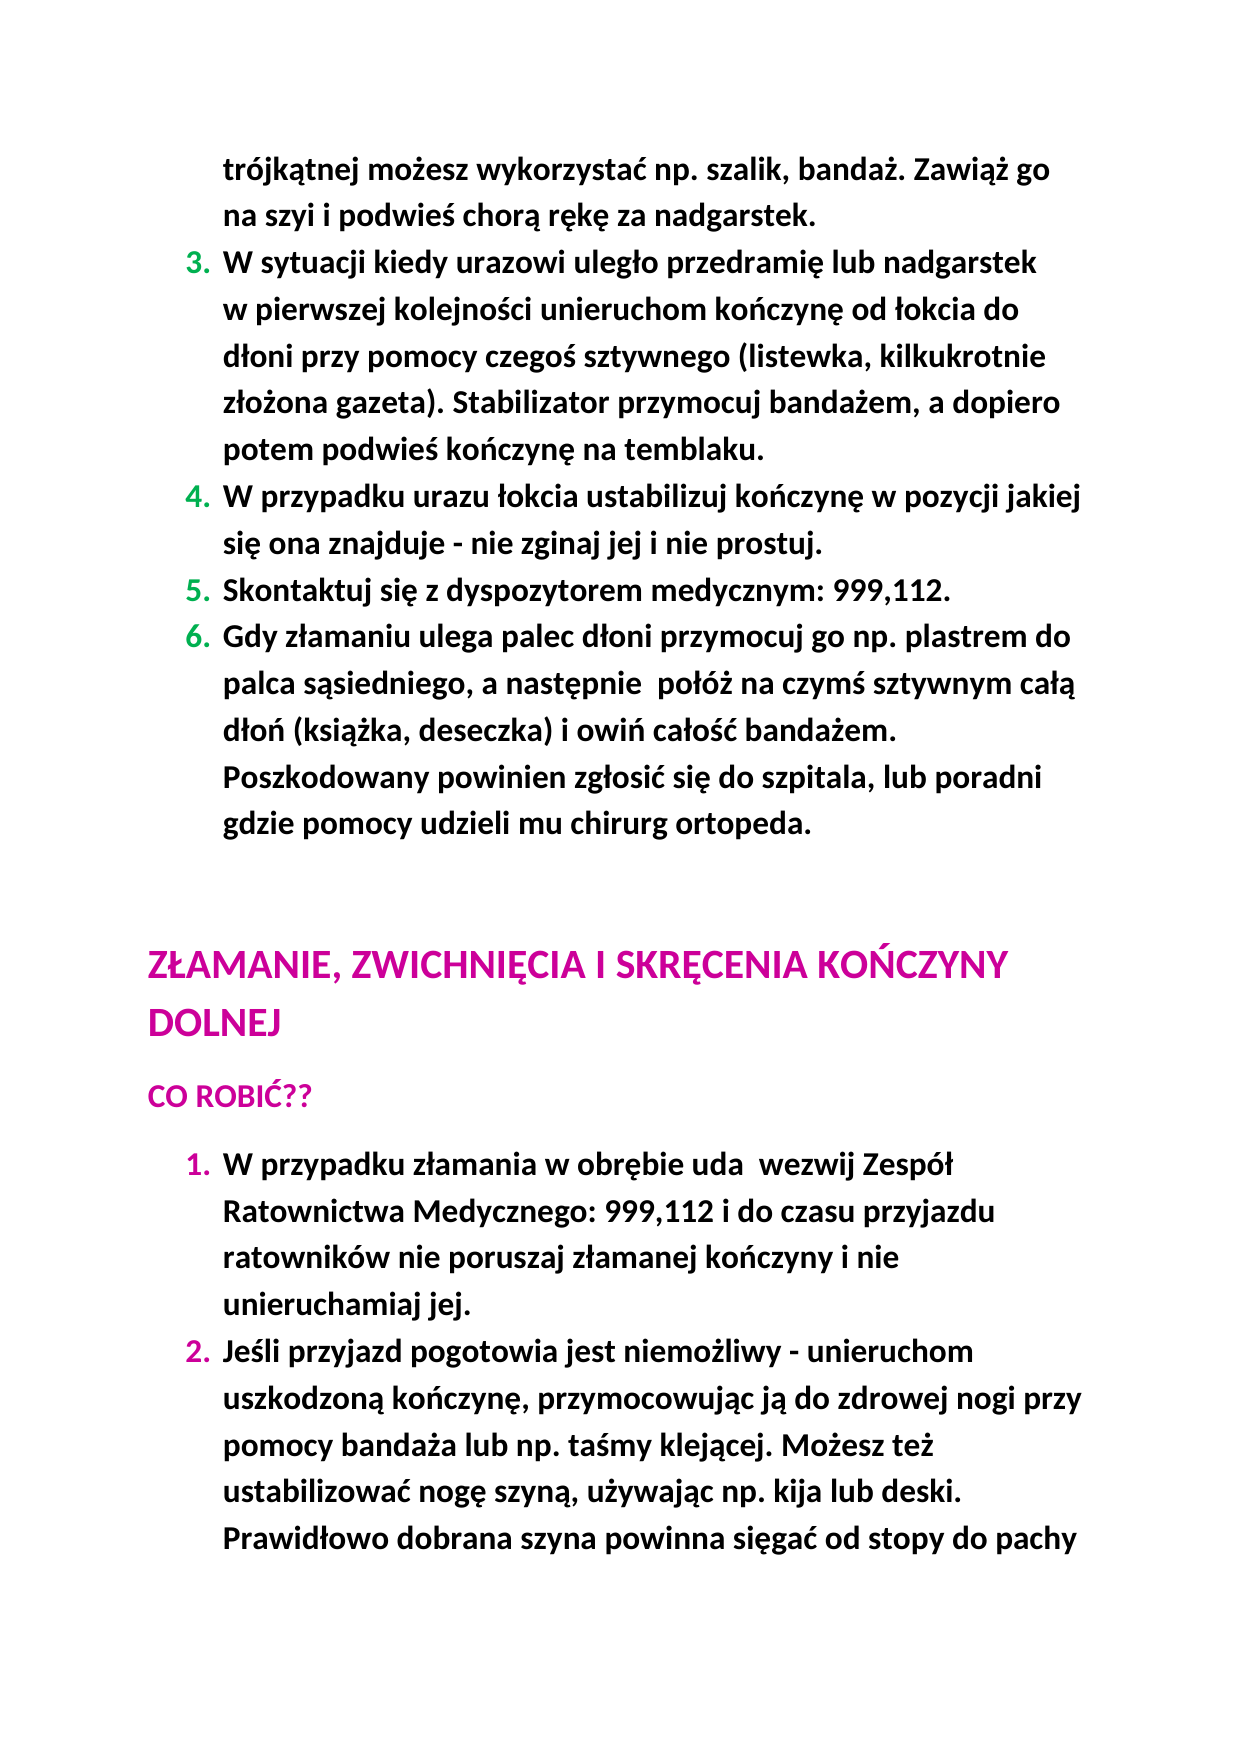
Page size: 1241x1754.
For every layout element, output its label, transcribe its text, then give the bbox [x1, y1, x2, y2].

list Gdy złamaniu ulega palec dłoni przymocuj go np. plastrem do palca sąsiedniego, a następnie połóż na czymś sztywnym całą dłoń (książka, deseczka) i owiń całość bandażem. Poszkodowany powinien zgłosić się do szpitala, lub poradni gdzie pomocy udzieli mu chirurg ortopeda. [185, 615, 1093, 843]
list W przypadku złamania w obrębie uda wezwij Zespół Ratownictwa Medycznego: 999,112 i do czasu przyjazdu ratowników nie poruszaj złamanej kończyny i nie unieruchamiaj jej. [185, 1143, 1093, 1324]
list Skontaktuj się z dyspozytorem medycznym: 999,112. [185, 568, 1093, 609]
list W przypadku urazu łokcia ustabilizuj kończynę w pozycji jakiej się ona znajduje - nie zginaj jej i nie prostuj. [185, 475, 1093, 562]
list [185, 1330, 1093, 1558]
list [185, 148, 1093, 235]
list W sytuacji kiedy urazowi uległo przedramię lub nadgarstek w pierwszej kolejności unieruchom kończynę od łokcia do dłoni przy pomocy czegoś sztywnego (listewka, kilkukrotnie złożona gazeta). Stabilizator przymocuj bandażem, a dopiero potem podwieś kończynę na temblaku. [185, 241, 1093, 469]
text CO ROBIĆ?? [148, 1075, 1093, 1116]
text ZŁAMANIE, ZWICHNIĘCIA I SKRĘCENIA KOŃCZYNY DOLNEJ [148, 938, 1093, 1047]
